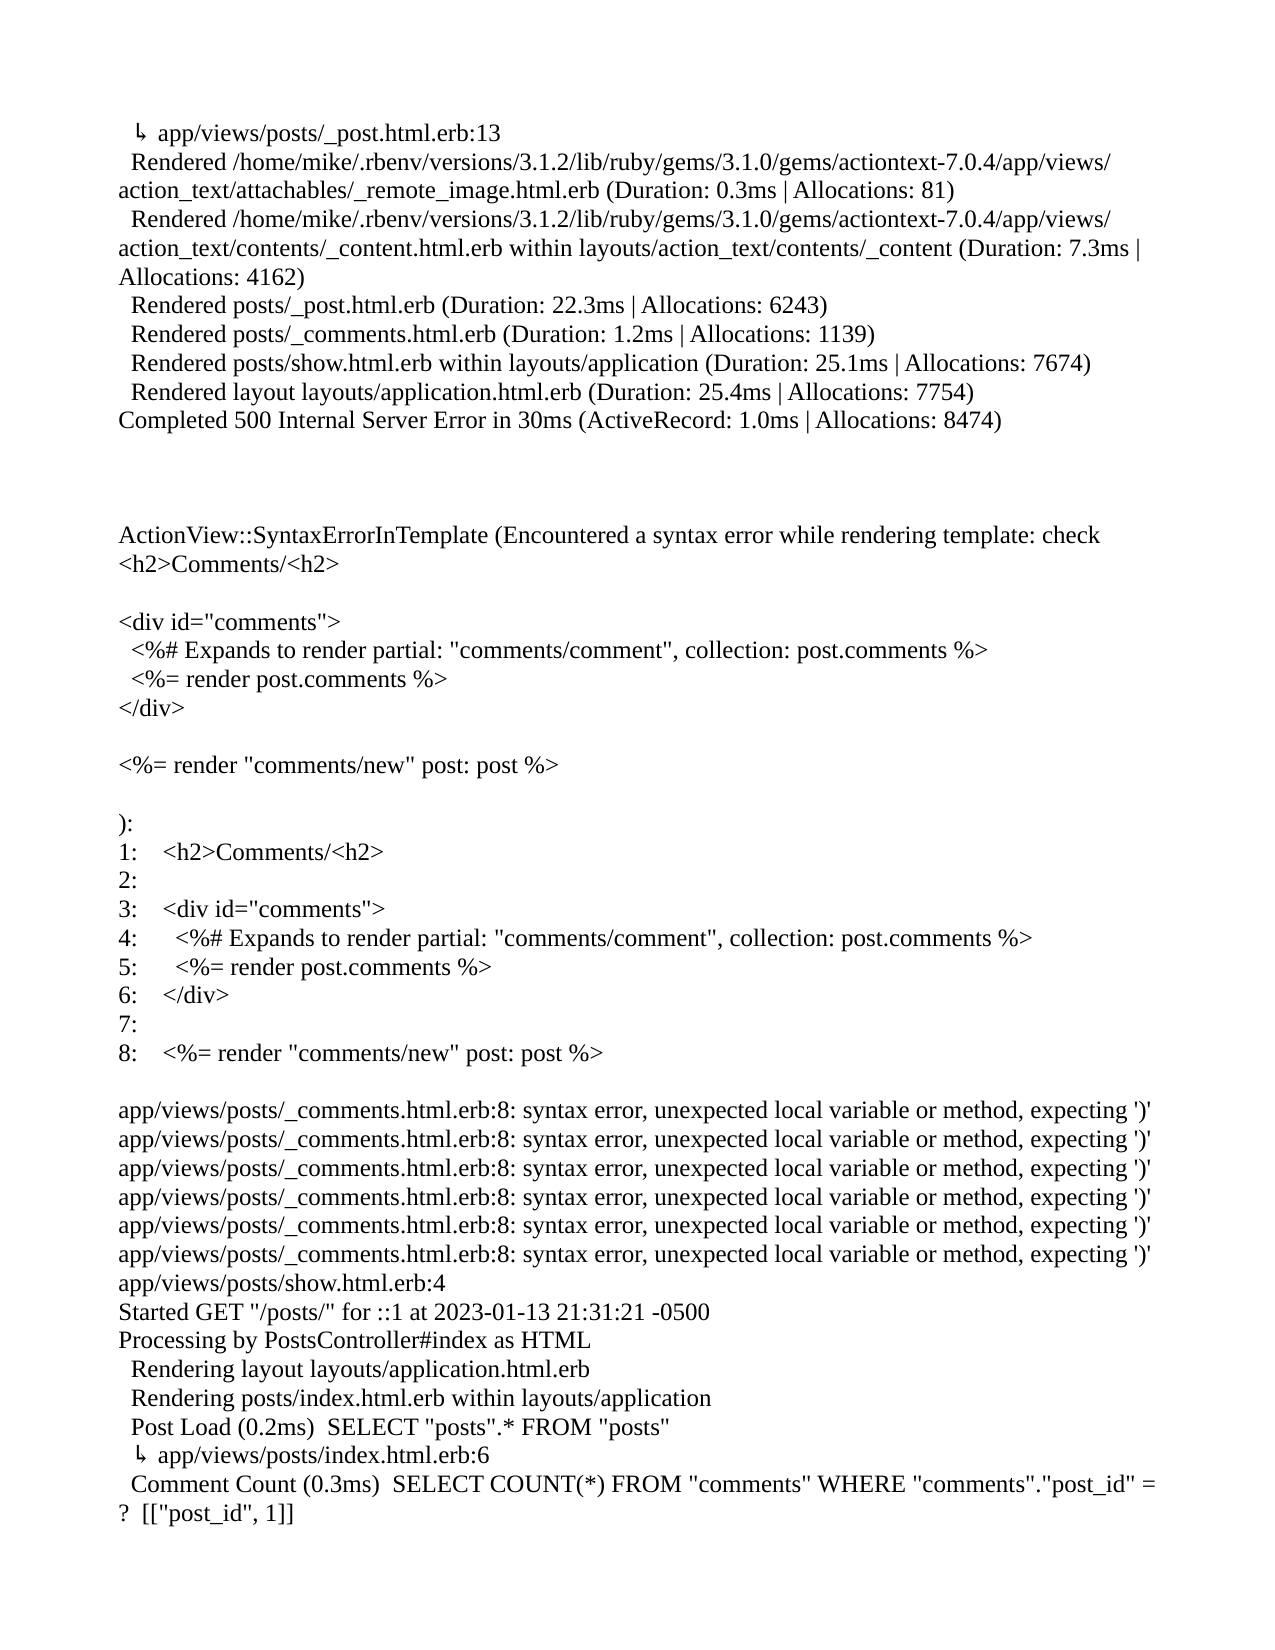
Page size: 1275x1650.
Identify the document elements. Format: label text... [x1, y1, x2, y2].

text app/views/posts/_comments.html.erb:8: syntax error, unexpected local variable or method, expecting ')' [118, 1182, 1157, 1211]
text ): [118, 808, 1157, 837]
text app/views/posts/show.html.erb:4 [118, 1268, 1157, 1297]
text 8: <%= render "comments/new" post: post %> [118, 1038, 1157, 1067]
text <%= render "comments/new" post: post %> [118, 751, 1157, 779]
text 7: [118, 1009, 1157, 1038]
text Post Load (0.2ms) SELECT "posts".* FROM "posts" [118, 1412, 1157, 1441]
text </div> [118, 693, 1157, 722]
text 2: [118, 866, 1157, 894]
text 3: <div id="comments"> [118, 894, 1157, 923]
text 5: <%= render post.comments %> [118, 952, 1157, 981]
text Rendered posts/_post.html.erb (Duration: 22.3ms | Allocations: 6243) [118, 291, 1157, 319]
text <%= render post.comments %> [118, 664, 1157, 693]
text <%# Expands to render partial: "comments/comment", collection: post.comments %> [118, 636, 1157, 664]
text 1: <h2>Comments/<h2> [118, 837, 1157, 866]
text Completed 500 Internal Server Error in 30ms (ActiveRecord: 1.0ms | Allocations: 8474) [118, 406, 1157, 434]
text app/views/posts/_comments.html.erb:8: syntax error, unexpected local variable or method, expecting ')' [118, 1153, 1157, 1182]
text Rendering layout layouts/application.html.erb [118, 1354, 1157, 1383]
text app/views/posts/_comments.html.erb:8: syntax error, unexpected local variable or method, expecting ')' [118, 1124, 1157, 1153]
text app/views/posts/_comments.html.erb:8: syntax error, unexpected local variable or method, expecting ')' [118, 1096, 1157, 1124]
text <div id="comments"> [118, 607, 1157, 636]
text Comment Count (0.3ms) SELECT COUNT(*) FROM "comments" WHERE "comments"."post_id" = ? [["post_id", 1]] [118, 1469, 1157, 1527]
text Rendered posts/_comments.html.erb (Duration: 1.2ms | Allocations: 1139) [118, 319, 1157, 348]
text app/views/posts/_comments.html.erb:8: syntax error, unexpected local variable or method, expecting ')' [118, 1211, 1157, 1239]
text Started GET "/posts/" for ::1 at 2023-01-13 21:31:21 -0500 [118, 1297, 1157, 1326]
text 4: <%# Expands to render partial: "comments/comment", collection: post.comments %> [118, 923, 1157, 952]
text 6: </div> [118, 981, 1157, 1009]
text Rendering posts/index.html.erb within layouts/application [118, 1383, 1157, 1412]
text Rendered posts/show.html.erb within layouts/application (Duration: 25.1ms | Allocations: 7674) [118, 348, 1157, 377]
text Rendered /home/mike/.rbenv/versions/3.1.2/lib/ruby/gems/3.1.0/gems/actiontext-7.0.4/app/views/action_text/attachables/_remote_image.html.erb (Duration: 0.3ms | Allocations: 81) [118, 147, 1157, 204]
text app/views/posts/_comments.html.erb:8: syntax error, unexpected local variable or method, expecting ')' [118, 1239, 1157, 1268]
text Rendered /home/mike/.rbenv/versions/3.1.2/lib/ruby/gems/3.1.0/gems/actiontext-7.0.4/app/views/action_text/contents/_content.html.erb within layouts/action_text/contents/_content (Duration: 7.3ms | Allocations: 4162) [118, 204, 1157, 291]
text Processing by PostsController#index as HTML [118, 1326, 1157, 1354]
text ↳ app/views/posts/index.html.erb:6 [118, 1441, 1157, 1469]
text Rendered layout layouts/application.html.erb (Duration: 25.4ms | Allocations: 7754) [118, 377, 1157, 406]
text ↳ app/views/posts/_post.html.erb:13 [118, 118, 1157, 147]
text ActionView::SyntaxErrorInTemplate (Encountered a syntax error while rendering template: check <h2>Comments/<h2> [118, 521, 1157, 578]
